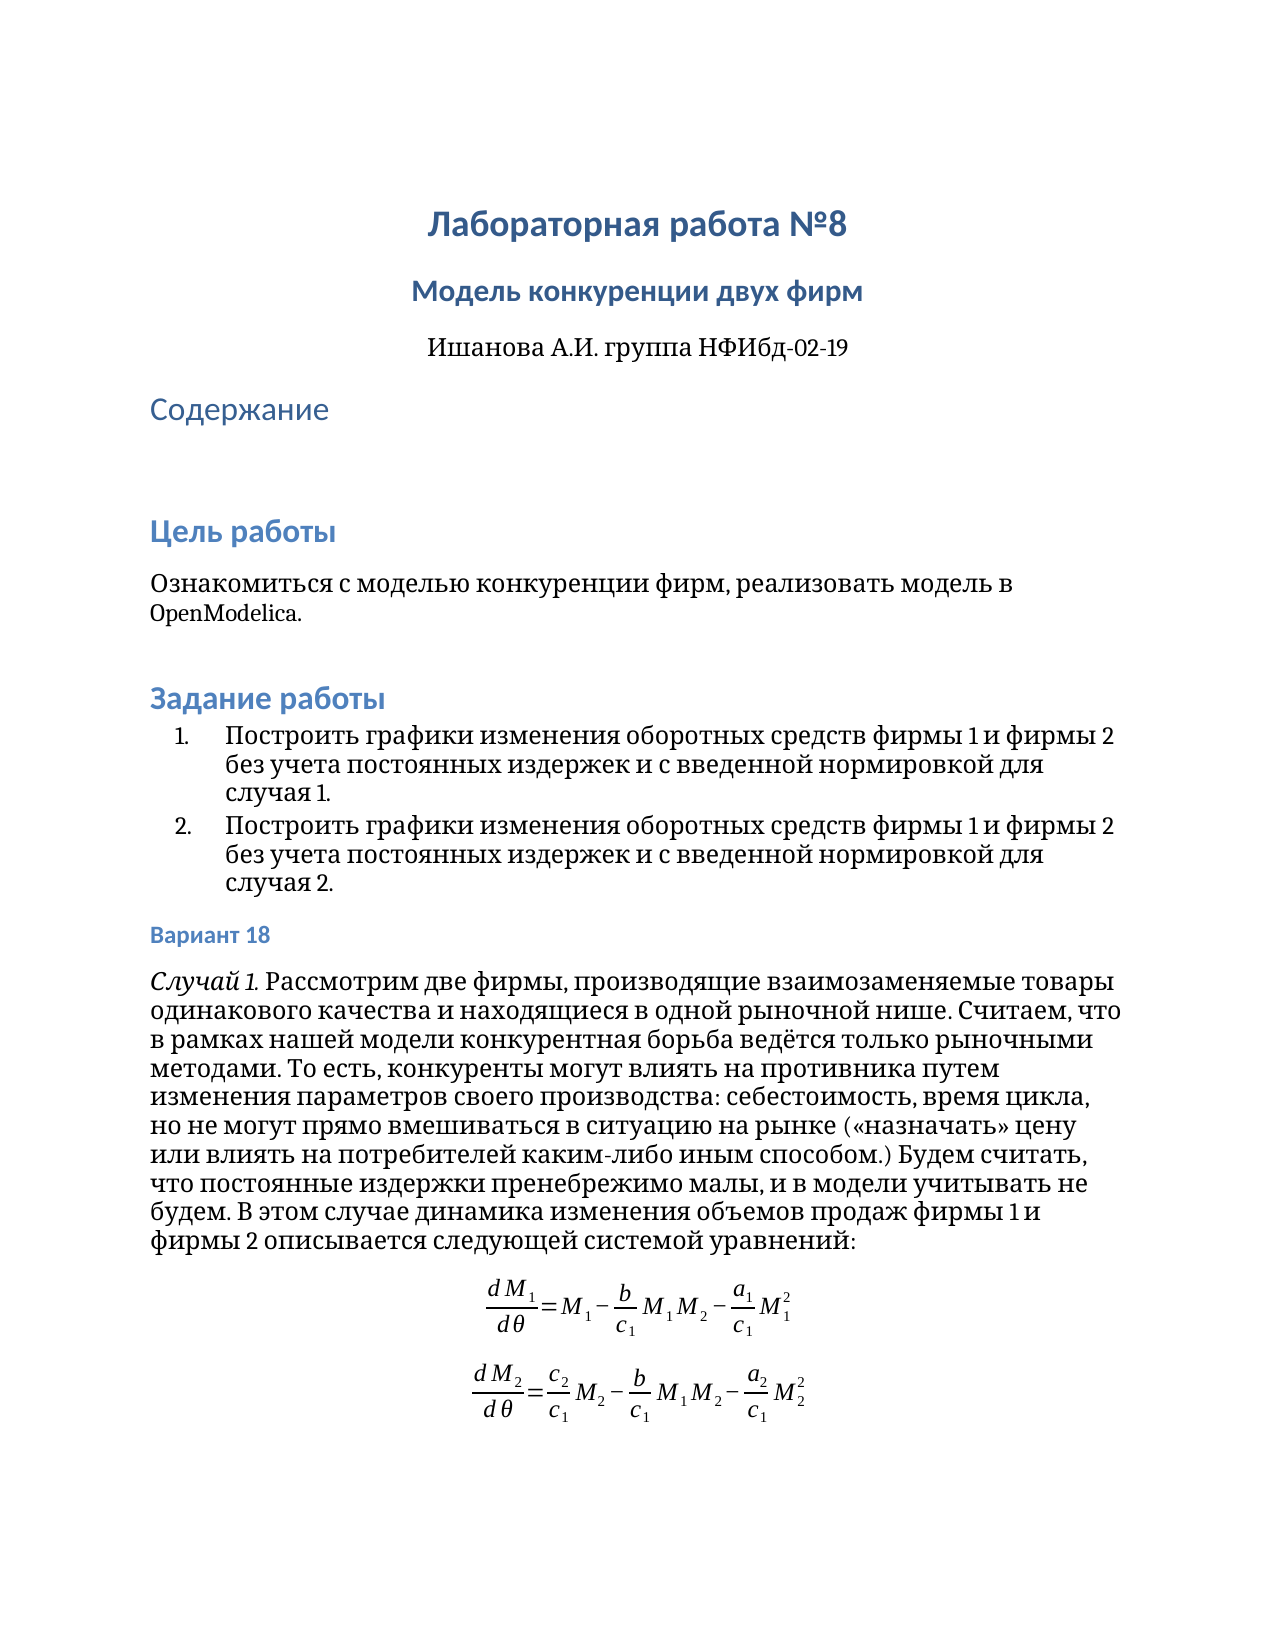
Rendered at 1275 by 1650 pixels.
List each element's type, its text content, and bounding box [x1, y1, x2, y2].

subtitle Задание работы [150, 677, 1125, 718]
text Случай 1. Рассмотрим две фирмы, производящие взаимозаменяемые товары одинакового качества и находящиеся в одной рыночной нише. Считаем, что в рамках нашей модели конкурентная борьба ведётся только рыночными методами. То есть, конкуренты могут влиять на противника путем изменения параметров своего производства: себестоимость, время цикла, но не могут прямо вмешиваться в ситуацию на рынке («назначать» цену или влиять на потребителей каким-либо иным способом.) Будем считать, что постоянные издержки пренебрежимо малы, и в модели учитывать не будем. В этом случае динамика изменения объемов продаж фирмы 1 и фирмы 2 описывается следующей системой уравнений: [150, 968, 1125, 1256]
subtitle Вариант 18 [150, 919, 1125, 949]
title Лабораторная работа №8 [150, 200, 1125, 246]
list Построить графики изменения оборотных средств фирмы 1 и фирмы 2 без учета постоянных издержек и с введенной нормировкой для случая 1. [175, 722, 1125, 808]
text Ознакомиться с моделью конкуренции фирм, реализовать модель в OpenModelica. [150, 570, 1125, 627]
subtitle Цель работы [150, 510, 1125, 551]
list Построить графики изменения оборотных средств фирмы 1 и фирмы 2 без учета постоянных издержек и с введенной нормировкой для случая 2. [175, 812, 1125, 898]
subtitle Модель конкуренции двух фирм [150, 271, 1125, 309]
text Ишанова А.И. группа НФИбд-02-19 [150, 334, 1125, 363]
